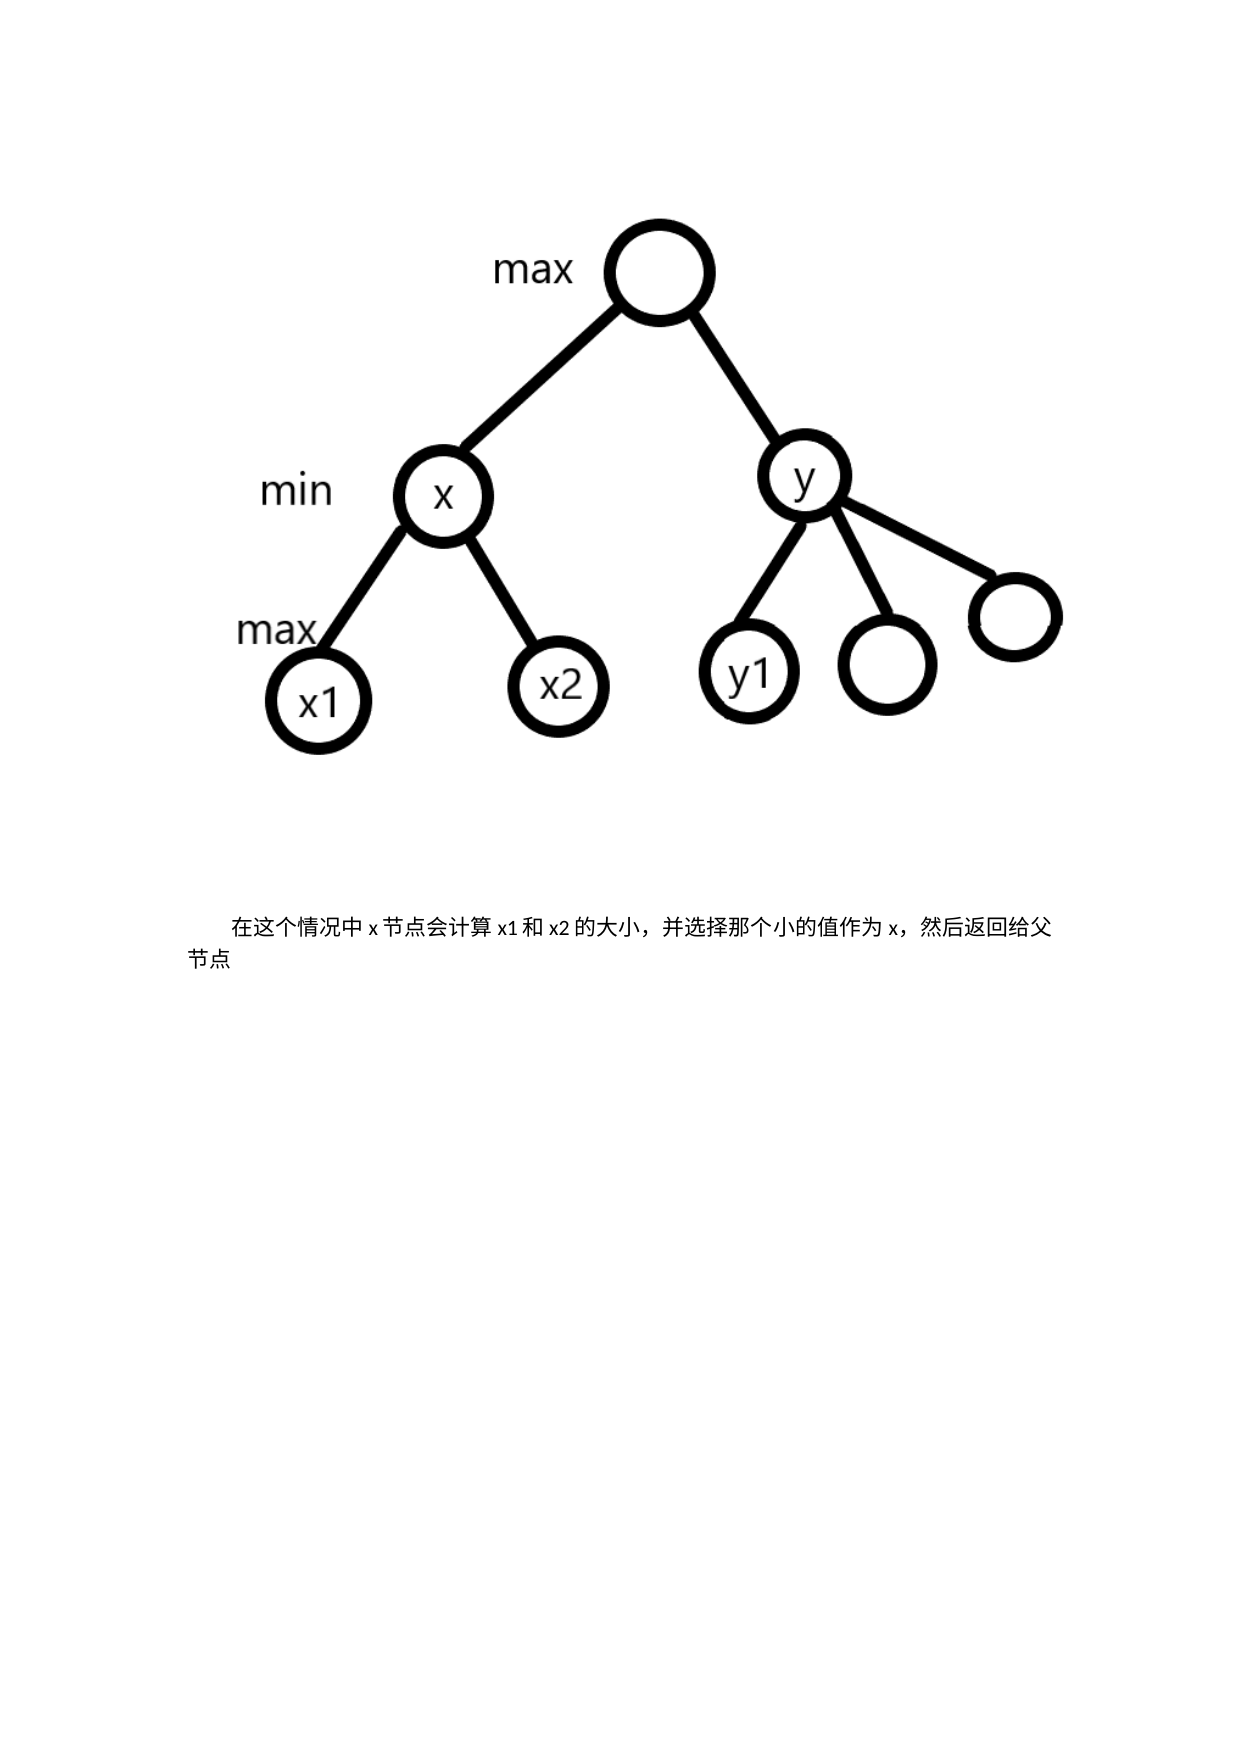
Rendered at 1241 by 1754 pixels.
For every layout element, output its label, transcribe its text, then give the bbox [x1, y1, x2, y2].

picture [231, 170, 1096, 900]
